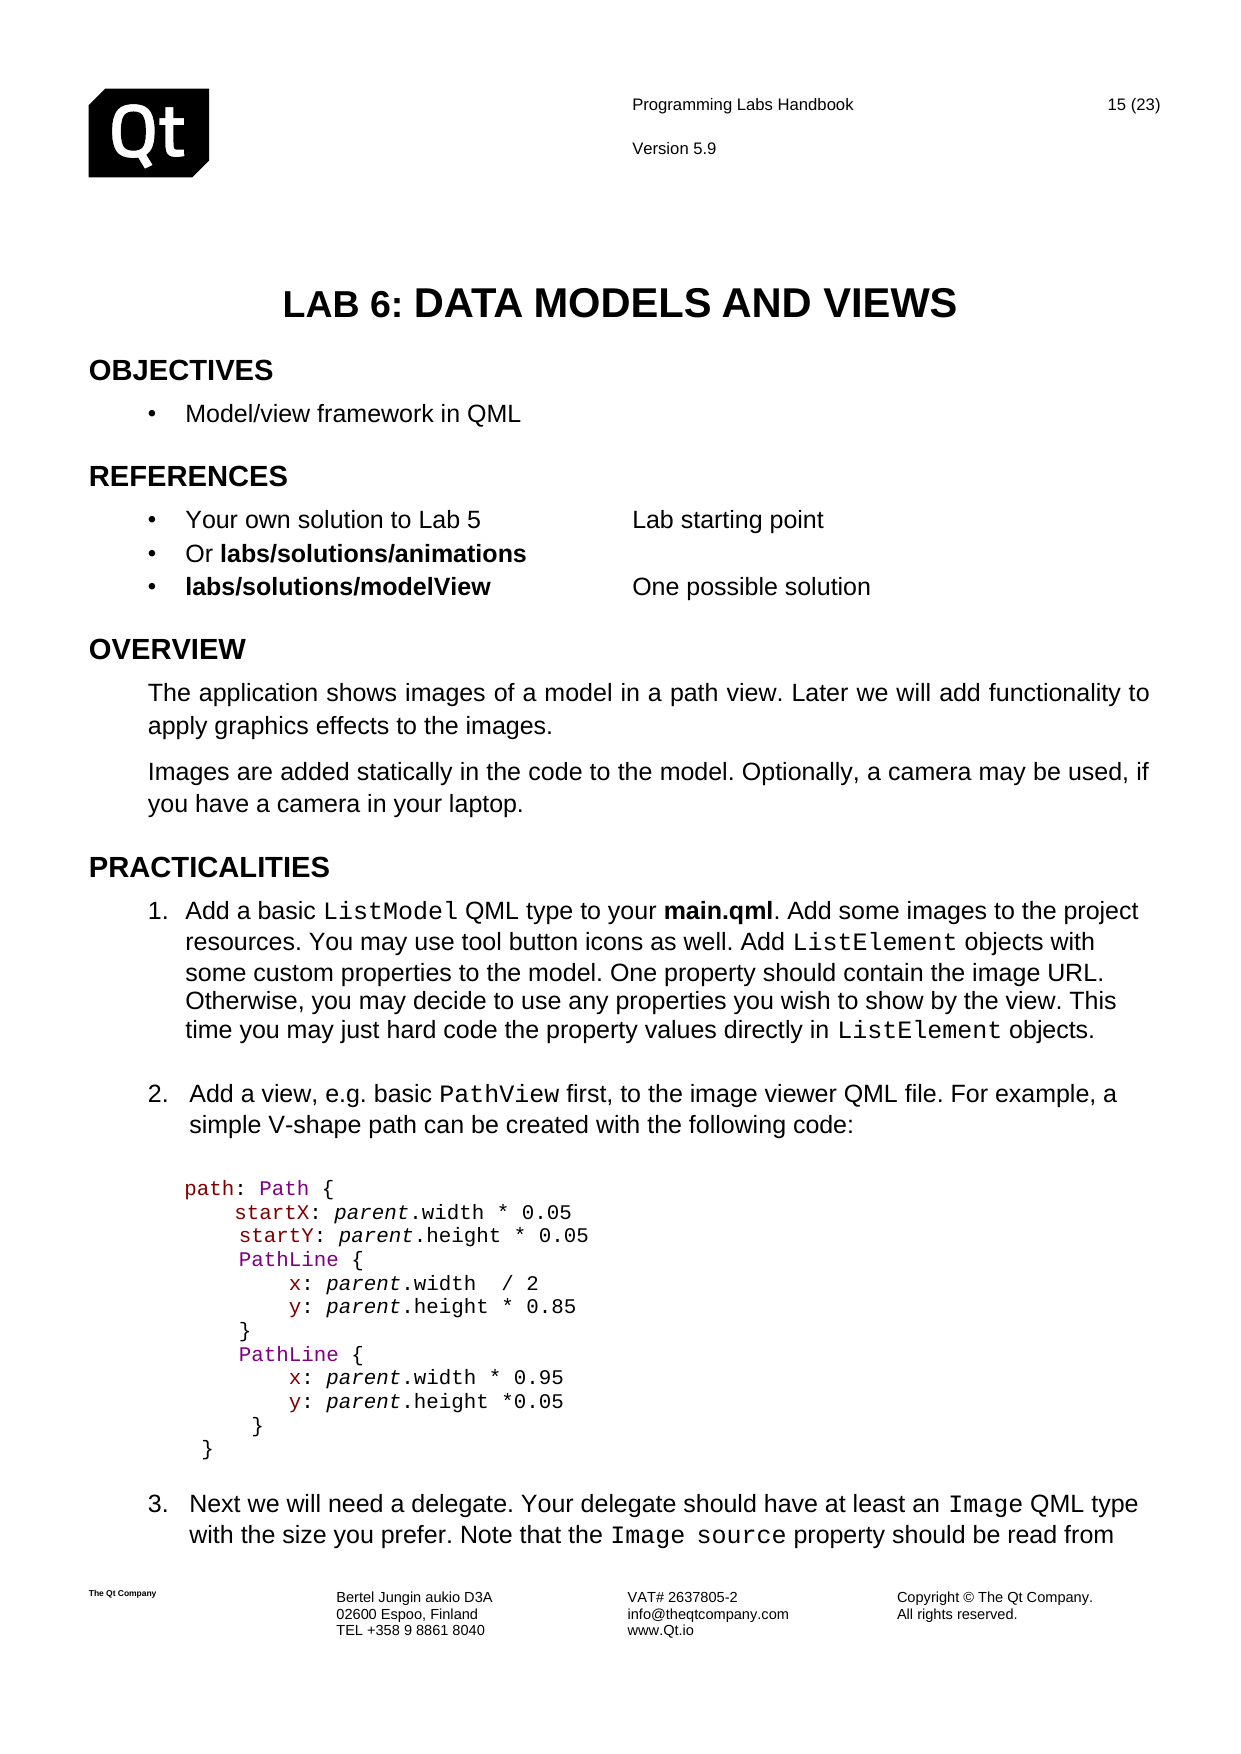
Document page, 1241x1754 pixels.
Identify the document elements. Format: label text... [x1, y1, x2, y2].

list Add a basic ListModel QML type to your main.qml. Add some images to the project resources. You may use tool button icons as well. Add ListElement objects with some custom properties to the model. One property should contain the image URL. Otherwise, you may decide to use any properties you wish to show by the view. This time you may just hard code the property values directly in ListElement objects. [148, 896, 1152, 1046]
text Images are added statically in the code to the model. Optionally, a camera may be used, if you have a camera in your laptop. [148, 756, 1152, 818]
text startY: parent.height * 0.05 [89, 1226, 1152, 1249]
text } [89, 1438, 1152, 1462]
subtitle Objectives [89, 353, 1152, 387]
text PathLine { [89, 1249, 1152, 1273]
text } [89, 1320, 1152, 1344]
text x: parent.width / 2 [89, 1273, 1152, 1296]
list Add a view, e.g. basic PathView first, to the image viewer QML file. For example, a simple V-shape path can be created with the following code: [148, 1079, 1152, 1139]
text x: parent.width * 0.95 [89, 1367, 1152, 1391]
subtitle Overview [89, 632, 1152, 665]
text labs/solutions/modelView One possible solution [148, 572, 1152, 601]
subtitle Practicalities [89, 849, 1152, 883]
text } [89, 1415, 1152, 1438]
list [148, 1489, 1152, 1551]
text The application shows images of a model in a path view. Later we will add functionality to apply graphics effects to the images. [148, 678, 1152, 740]
subtitle Lab 6: Data Models and Views [89, 278, 1152, 326]
text Model/view framework in QML [148, 399, 1152, 428]
subtitle References [89, 459, 1152, 493]
text y: parent.height *0.05 [89, 1391, 1152, 1415]
text Or labs/solutions/animations [148, 538, 1152, 567]
text Your own solution to Lab 5 Lab starting point [148, 505, 1152, 534]
text startX: parent.width * 0.05 [126, 1202, 1152, 1226]
text PathLine { [89, 1344, 1152, 1367]
text y: parent.height * 0.85 [89, 1296, 1152, 1320]
text path: Path { [126, 1178, 1152, 1202]
